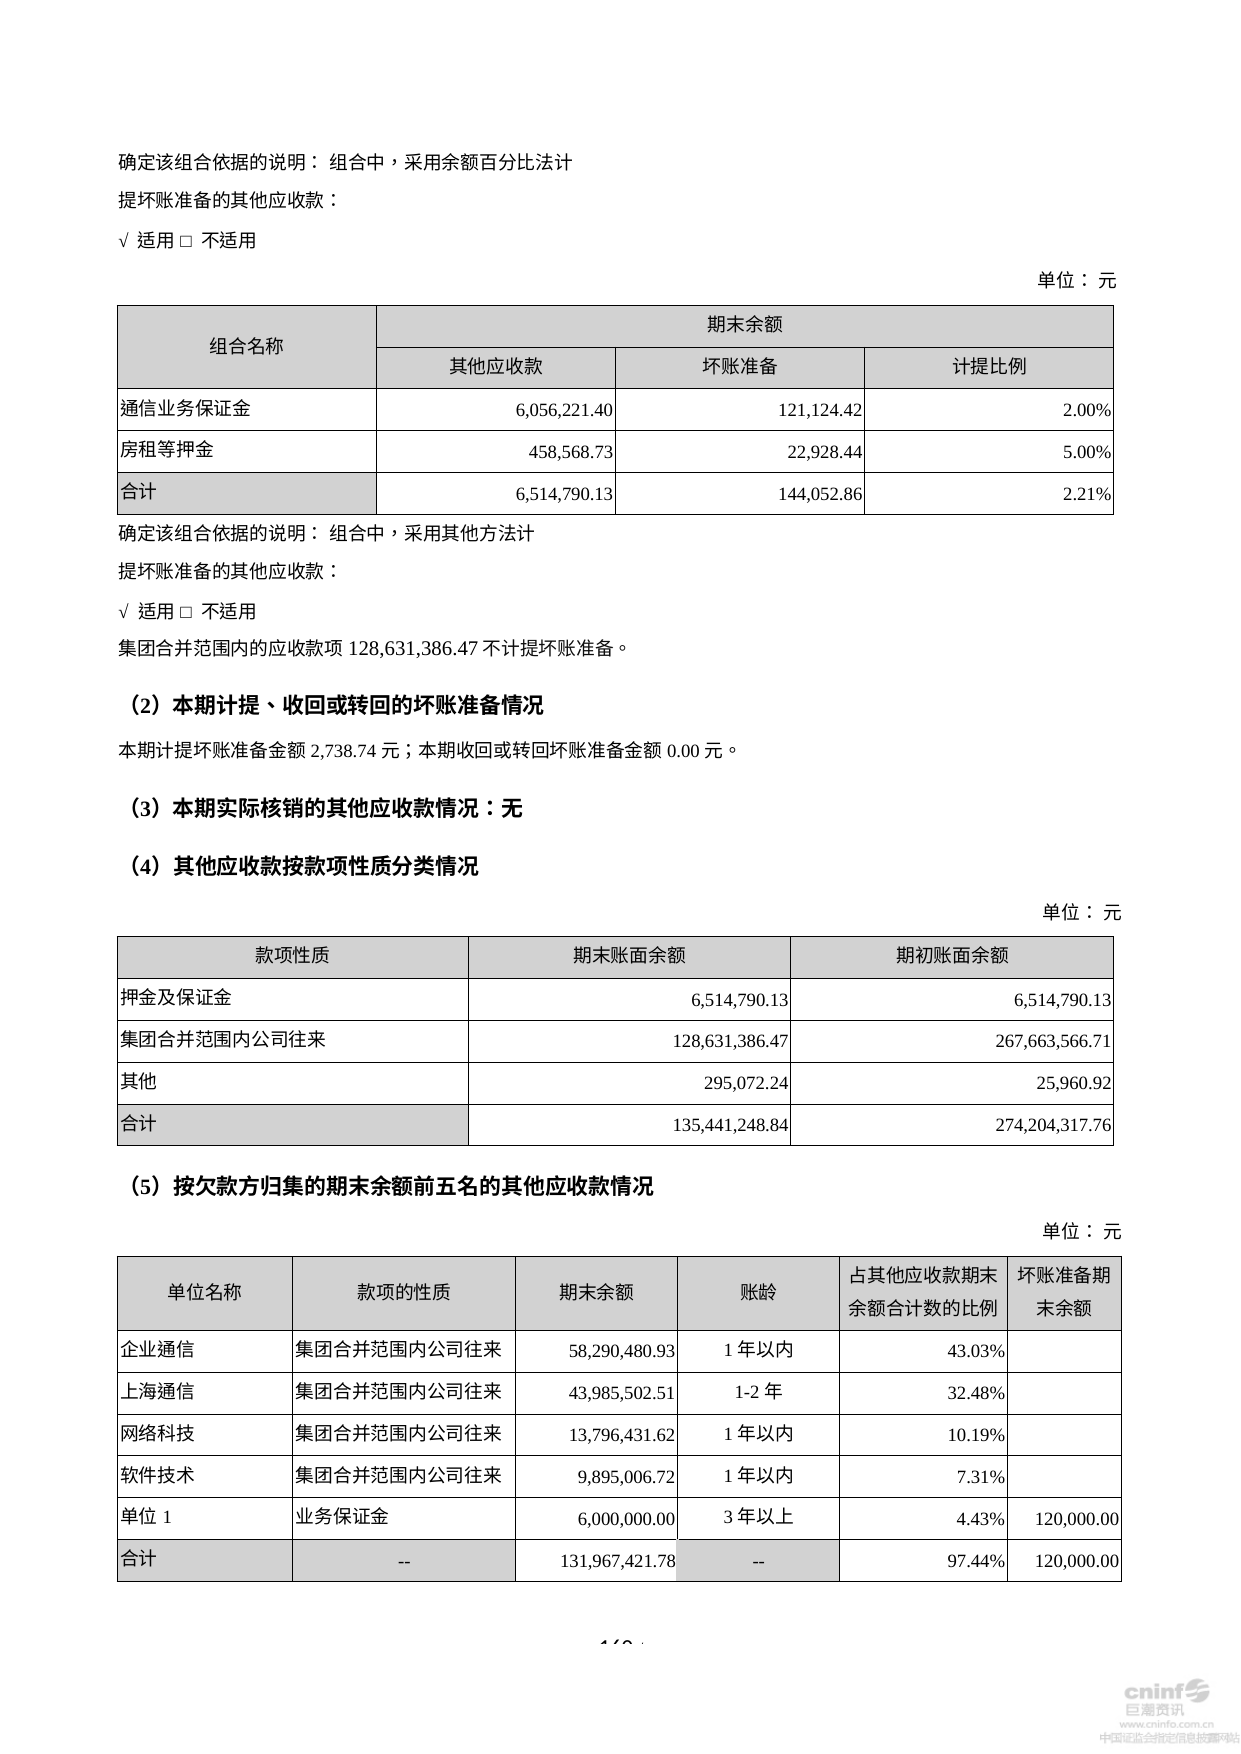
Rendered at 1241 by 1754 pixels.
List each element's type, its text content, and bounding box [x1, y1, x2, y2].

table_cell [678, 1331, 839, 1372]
text 确定该组合依据的说明： 组合中，采用其他方法计提坏账准备的其他应收款： [118, 520, 551, 584]
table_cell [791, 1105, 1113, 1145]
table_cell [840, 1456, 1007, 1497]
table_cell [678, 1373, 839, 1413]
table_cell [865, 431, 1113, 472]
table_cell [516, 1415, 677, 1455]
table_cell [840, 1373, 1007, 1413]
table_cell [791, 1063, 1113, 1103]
subtitle （2）本期计提、收回或转回的坏账准备情况 [118, 690, 1240, 720]
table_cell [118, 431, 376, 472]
text √ 适用 □ 不适用 [118, 599, 1240, 624]
text √ 适用 □ 不适用 [118, 228, 589, 253]
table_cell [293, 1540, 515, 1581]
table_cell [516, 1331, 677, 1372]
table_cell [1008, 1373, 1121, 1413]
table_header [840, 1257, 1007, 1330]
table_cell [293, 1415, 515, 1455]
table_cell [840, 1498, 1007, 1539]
text 集团合并范围内的应收款项 128,631,386.47不计提坏账准备。 [118, 635, 1240, 661]
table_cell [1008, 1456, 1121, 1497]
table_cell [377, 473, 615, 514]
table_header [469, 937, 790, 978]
subtitle （5）按欠款方归集的期末余额前五名的其他应收款情况 [118, 1171, 1240, 1201]
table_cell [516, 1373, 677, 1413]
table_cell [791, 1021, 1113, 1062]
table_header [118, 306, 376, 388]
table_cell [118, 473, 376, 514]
text 单位： 元 [1037, 268, 1240, 293]
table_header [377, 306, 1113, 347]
subtitle （4）其他应收款按款项性质分类情况 [118, 851, 1240, 881]
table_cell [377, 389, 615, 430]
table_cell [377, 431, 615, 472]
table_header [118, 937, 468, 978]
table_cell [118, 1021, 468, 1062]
subtitle （3）本期实际核销的其他应收款情况：无 [118, 793, 1240, 823]
text 单位： 元 [102, 899, 1122, 924]
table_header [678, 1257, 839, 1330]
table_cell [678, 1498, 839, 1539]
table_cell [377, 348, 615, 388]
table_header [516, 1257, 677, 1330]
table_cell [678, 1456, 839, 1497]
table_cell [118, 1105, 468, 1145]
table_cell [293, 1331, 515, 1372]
text 本期计提坏账准备金额 2,738.74 元；本期收回或转回坏账准备金额 0.00 元。 [118, 737, 1240, 763]
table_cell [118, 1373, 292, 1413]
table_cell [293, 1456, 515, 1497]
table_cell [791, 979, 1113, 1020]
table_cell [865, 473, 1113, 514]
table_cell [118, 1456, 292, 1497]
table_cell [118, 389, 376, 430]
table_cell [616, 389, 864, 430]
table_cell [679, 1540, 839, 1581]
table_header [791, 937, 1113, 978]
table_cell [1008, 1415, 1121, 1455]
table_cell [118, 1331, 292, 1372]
text 确定该组合依据的说明： 组合中，采用余额百分比法计提坏账准备的其他应收款： [118, 149, 589, 212]
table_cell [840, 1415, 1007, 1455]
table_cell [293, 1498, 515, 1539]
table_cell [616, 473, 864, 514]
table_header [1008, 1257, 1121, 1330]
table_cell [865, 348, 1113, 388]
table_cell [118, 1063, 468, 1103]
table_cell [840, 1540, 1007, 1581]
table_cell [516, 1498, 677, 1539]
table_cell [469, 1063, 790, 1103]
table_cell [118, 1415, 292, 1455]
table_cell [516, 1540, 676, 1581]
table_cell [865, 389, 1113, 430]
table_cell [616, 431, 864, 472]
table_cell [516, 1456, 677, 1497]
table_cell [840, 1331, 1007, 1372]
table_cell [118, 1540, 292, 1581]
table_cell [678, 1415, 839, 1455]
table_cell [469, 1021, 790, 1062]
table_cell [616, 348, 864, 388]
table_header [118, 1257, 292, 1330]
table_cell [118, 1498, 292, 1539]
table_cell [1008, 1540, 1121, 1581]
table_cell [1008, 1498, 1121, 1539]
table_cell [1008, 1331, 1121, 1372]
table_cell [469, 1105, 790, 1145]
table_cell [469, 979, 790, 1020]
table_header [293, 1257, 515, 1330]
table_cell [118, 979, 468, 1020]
picture [1099, 1673, 1241, 1754]
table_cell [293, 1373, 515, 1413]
text 单位： 元 [102, 1219, 1122, 1244]
